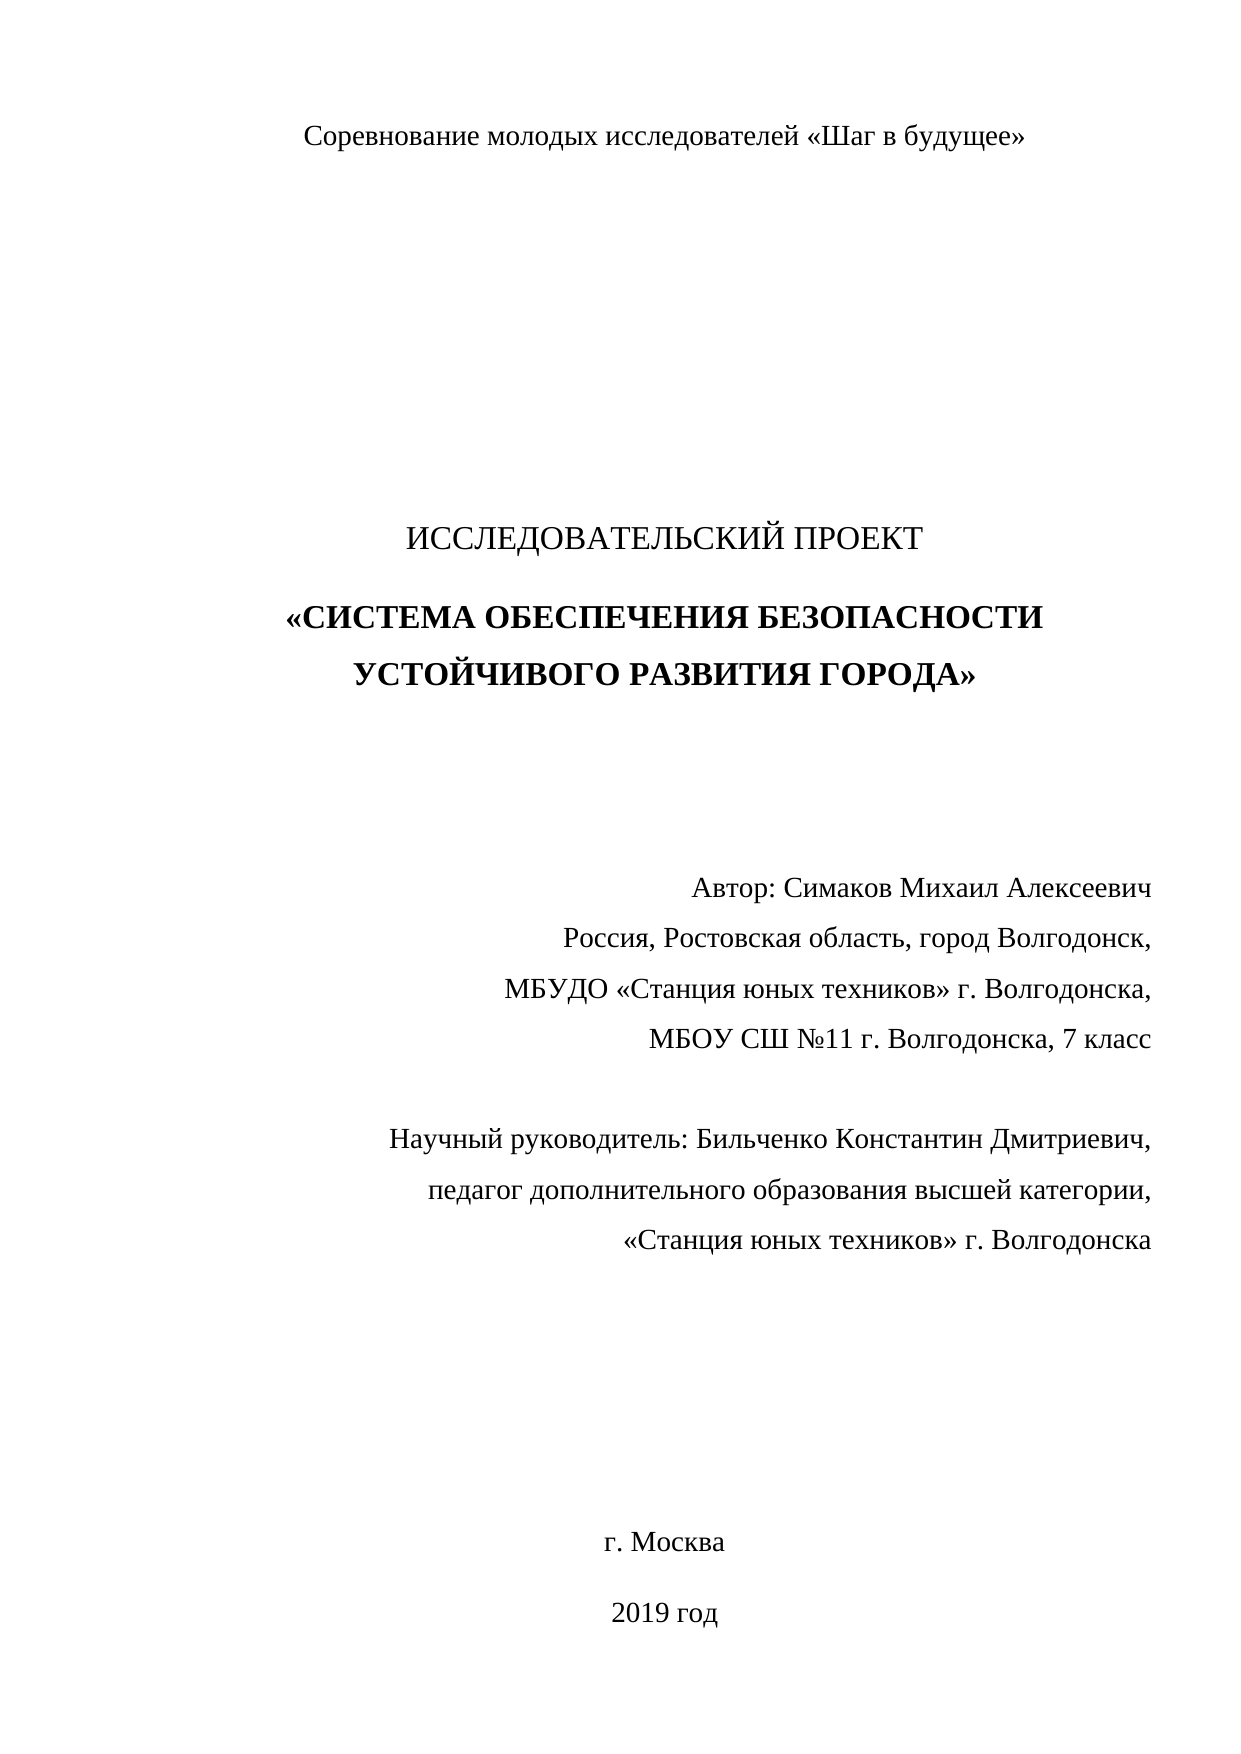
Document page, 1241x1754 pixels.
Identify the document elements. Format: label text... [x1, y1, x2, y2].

text Автор: Симаков Михаил Алексеевич [177, 870, 1152, 904]
text педагог дополнительного образования высшей категории, [177, 1172, 1152, 1206]
text Соревнование молодых исследователей «Шаг в будущее» [177, 118, 1152, 152]
text Научный руководитель: Бильченко Константин Дмитриевич, [177, 1122, 1152, 1155]
text «СИСТЕМА ОБЕСПЕЧЕНИЯ БЕЗОПАСНОСТИ УСТОЙЧИВОГО РАЗВИТИЯ ГОРОДА» [177, 597, 1152, 693]
text Россия, Ростовская область, город Волгодонск, [177, 920, 1152, 954]
text 2019 год [177, 1595, 1152, 1629]
text МБУДО «Станция юных техников» г. Волгодонска, [177, 971, 1152, 1004]
text ИССЛЕДОВАТЕЛЬСКИЙ ПРОЕКТ [177, 519, 1152, 557]
text МБОУ СШ №11 г. Волгодонска, 7 класс [177, 1021, 1152, 1054]
text «Станция юных техников» г. Волгодонска [177, 1222, 1152, 1256]
text г. Москва [177, 1524, 1152, 1558]
